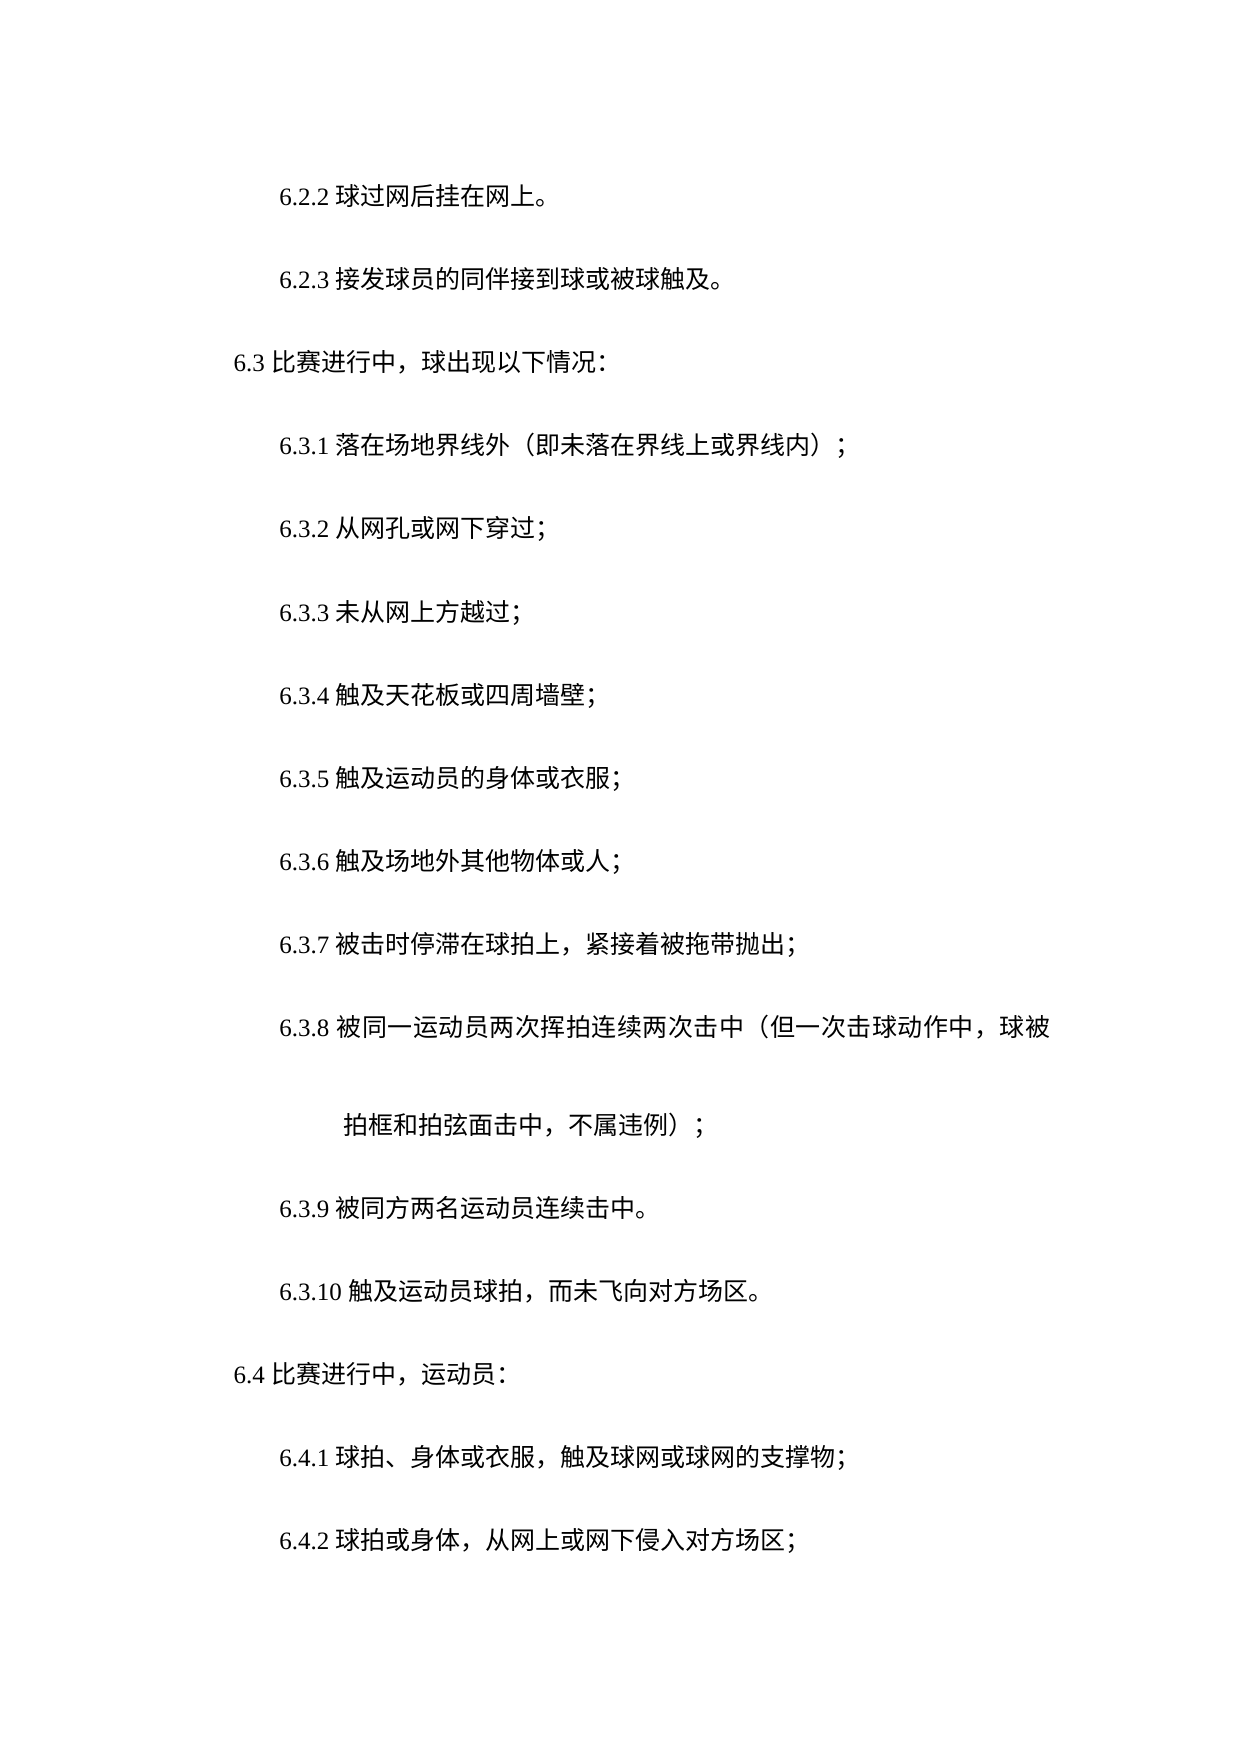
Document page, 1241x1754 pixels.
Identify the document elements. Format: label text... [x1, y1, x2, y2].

text 6.3.8 被同一运动员两次挥拍连续两次击中（但一次击球动作中，球被拍框和拍弦面击中，不属违例）； [279, 993, 1053, 1156]
text 6.3.7 被击时停滞在球拍上，紧接着被拖带抛出； [279, 910, 1053, 975]
text 6.2.3 接发球员的同伴接到球或被球触及。 [279, 245, 1053, 310]
text 6.4.2 球拍或身体，从网上或网下侵入对方场区； [279, 1506, 1053, 1571]
text 6.3.2 从网孔或网下穿过； [279, 494, 1053, 559]
text 6.3.1 落在场地界线外（即未落在界线上或界线内）； [279, 411, 1053, 476]
text 6.3.3 未从网上方越过； [279, 578, 1053, 643]
text 6.3.6 触及场地外其他物体或人； [279, 827, 1053, 892]
text 6.4 比赛进行中，运动员： [233, 1340, 1053, 1405]
text 6.4.1 球拍、身体或衣服，触及球网或球网的支撑物； [279, 1423, 1053, 1488]
text 6.3.9 被同方两名运动员连续击中。 [279, 1174, 1053, 1239]
text 6.3.4 触及天花板或四周墙壁； [279, 661, 1053, 726]
text 6.3 比赛进行中，球出现以下情况： [233, 328, 1053, 393]
text 6.3.5 触及运动员的身体或衣服； [279, 744, 1053, 809]
text 6.3.10 触及运动员球拍，而未飞向对方场区。 [279, 1257, 1053, 1322]
text 6.2.2 球过网后挂在网上。 [279, 162, 1053, 227]
